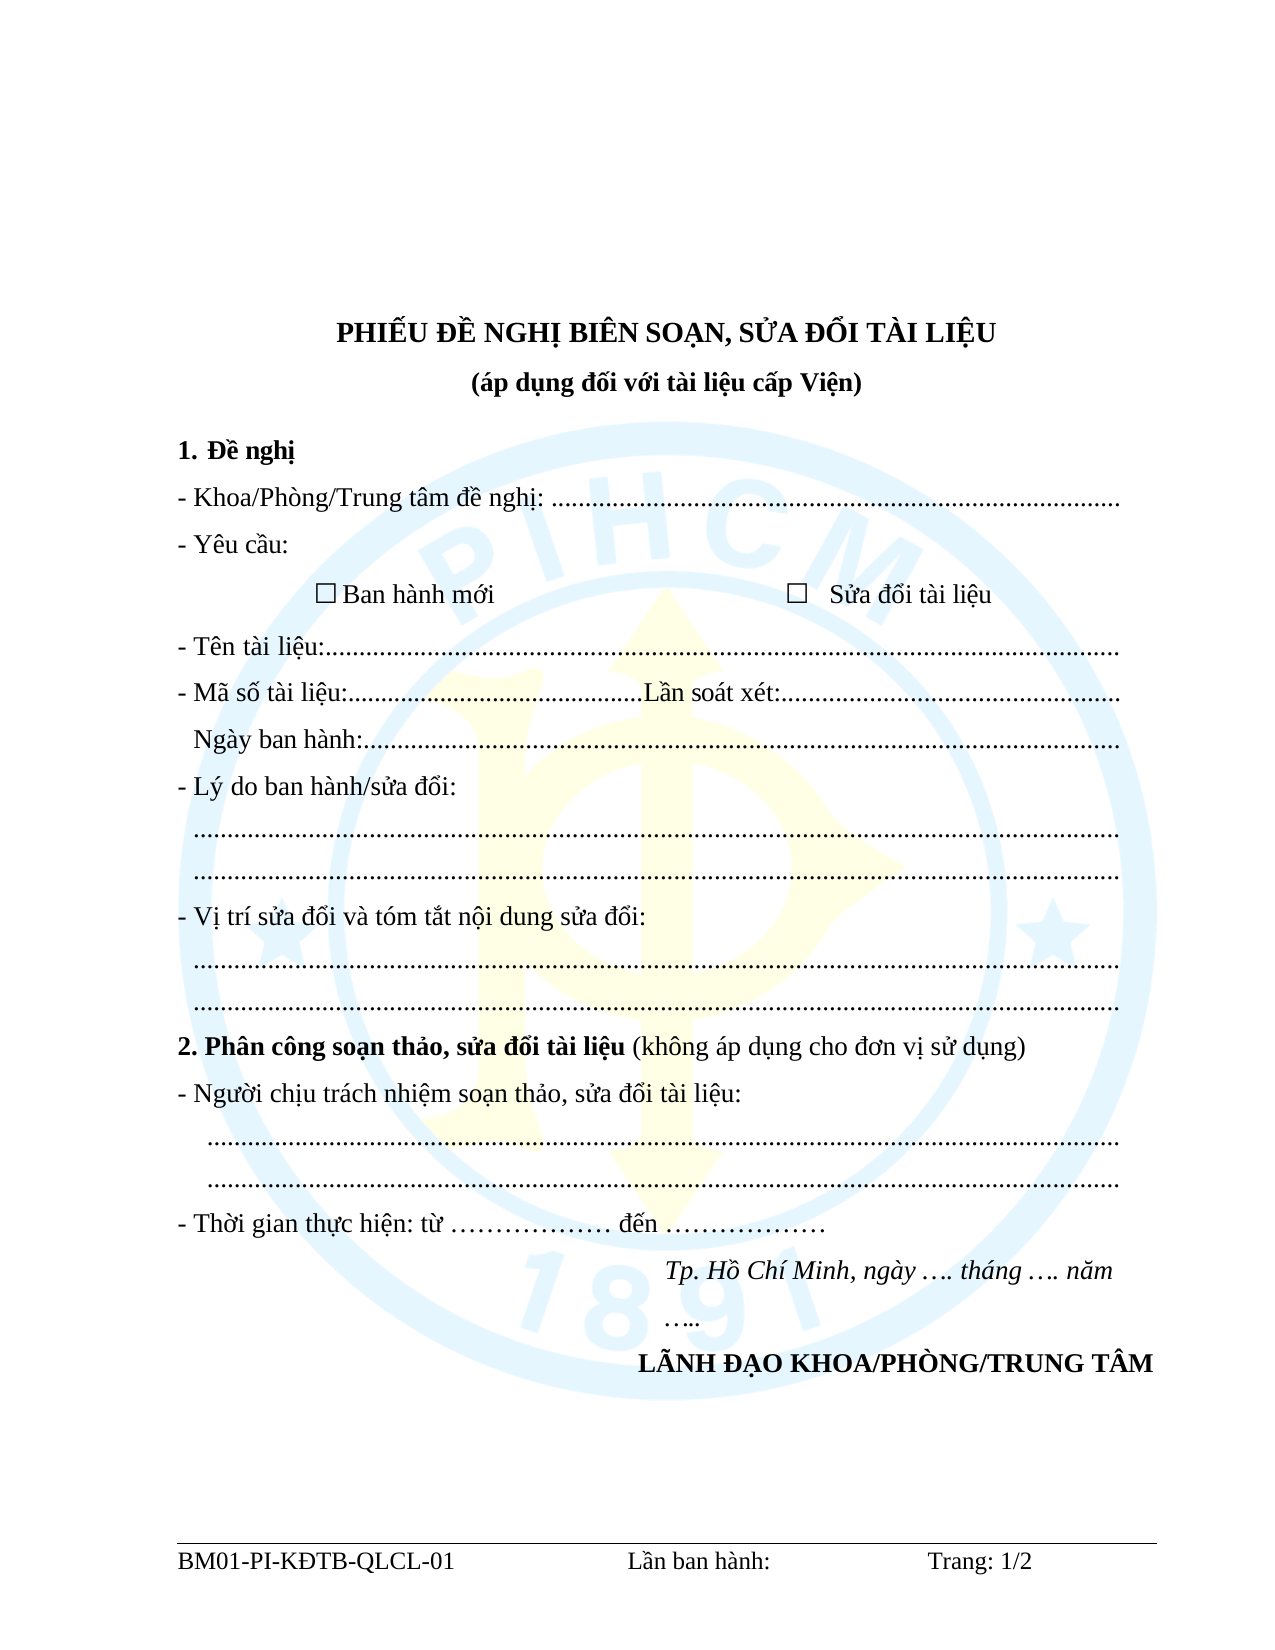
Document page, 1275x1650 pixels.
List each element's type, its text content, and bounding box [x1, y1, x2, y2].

list Ngày ban hành: [193, 723, 1157, 754]
text - Người chịu trách nhiệm soạn thảo, sửa đổi tài liệu: [177, 1077, 1157, 1108]
list Mã số tài liệu:.............................................Lần soát xét: [177, 676, 1157, 707]
list Đề nghị [177, 434, 1157, 466]
text Tp. Hồ Chí Minh, ngày …. tháng …. năm ….. [664, 1254, 1157, 1332]
list Tên tài liệu: [177, 630, 1157, 661]
text 2. Phân công soạn thảo, sửa đổi tài liệu (không áp dụng cho đơn vị sử dụng) [177, 1031, 1157, 1062]
subtitle LÃNH ĐẠO KHOA/PHÒNG/TRUNG TÂM [635, 1348, 1157, 1379]
text - Thời gian thực hiện: từ ……………… đến ……………… [177, 1208, 1157, 1239]
text (áp dụng đối với tài liệu cấp Viện) [258, 366, 1075, 397]
list Lý do ban hành/sửa đổi: [177, 770, 1157, 801]
list Vị trí sửa đổi và tóm tắt nội dung sửa đổi: [177, 900, 1157, 931]
list Khoa/Phòng/Trung tâm đề nghị: [177, 481, 1157, 512]
list Ban hành mới ☐ Sửa đổi tài liệu [149, 574, 1157, 611]
list Yêu cầu: [177, 528, 1157, 559]
text PHIẾU ĐỀ NGHỊ BIÊN SOẠN, SỬA ĐỔI TÀI LIỆU [258, 316, 1075, 349]
